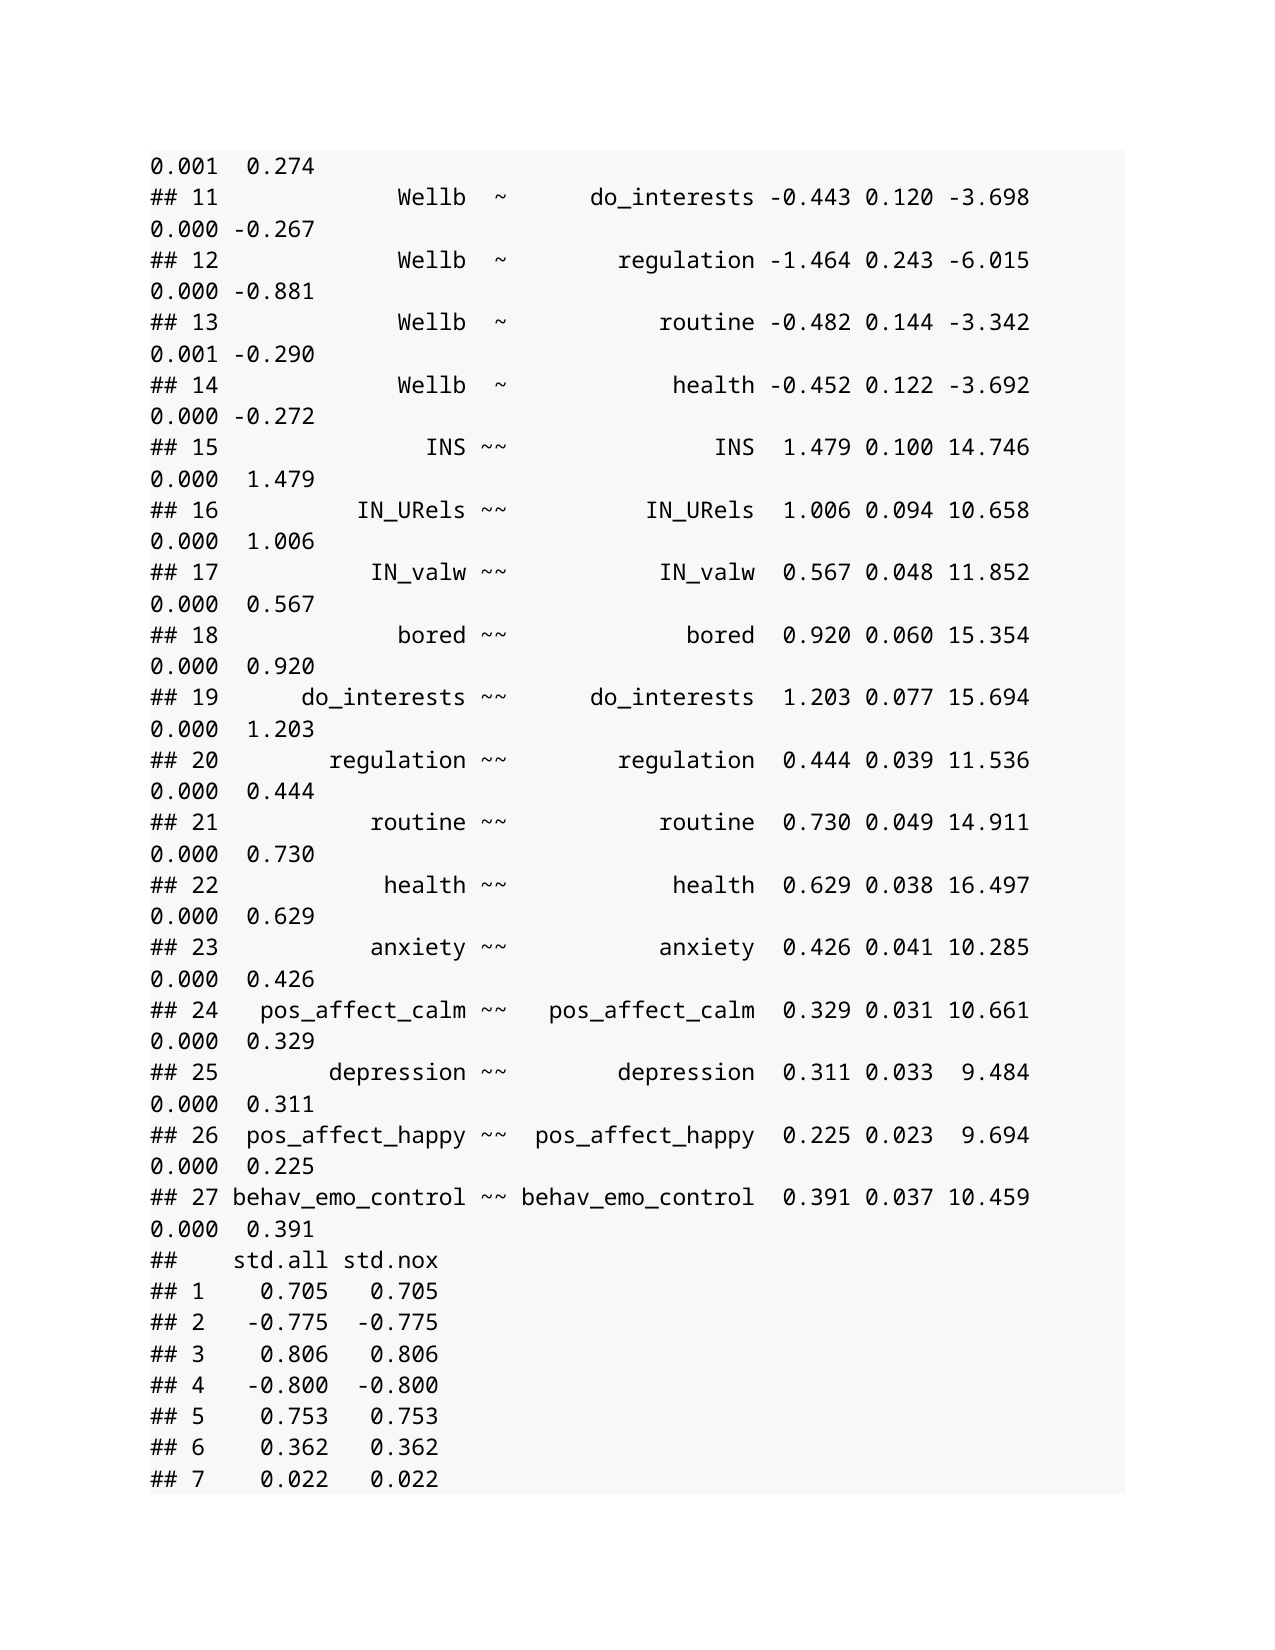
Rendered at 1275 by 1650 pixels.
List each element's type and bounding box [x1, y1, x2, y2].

text [150, 150, 1125, 1494]
